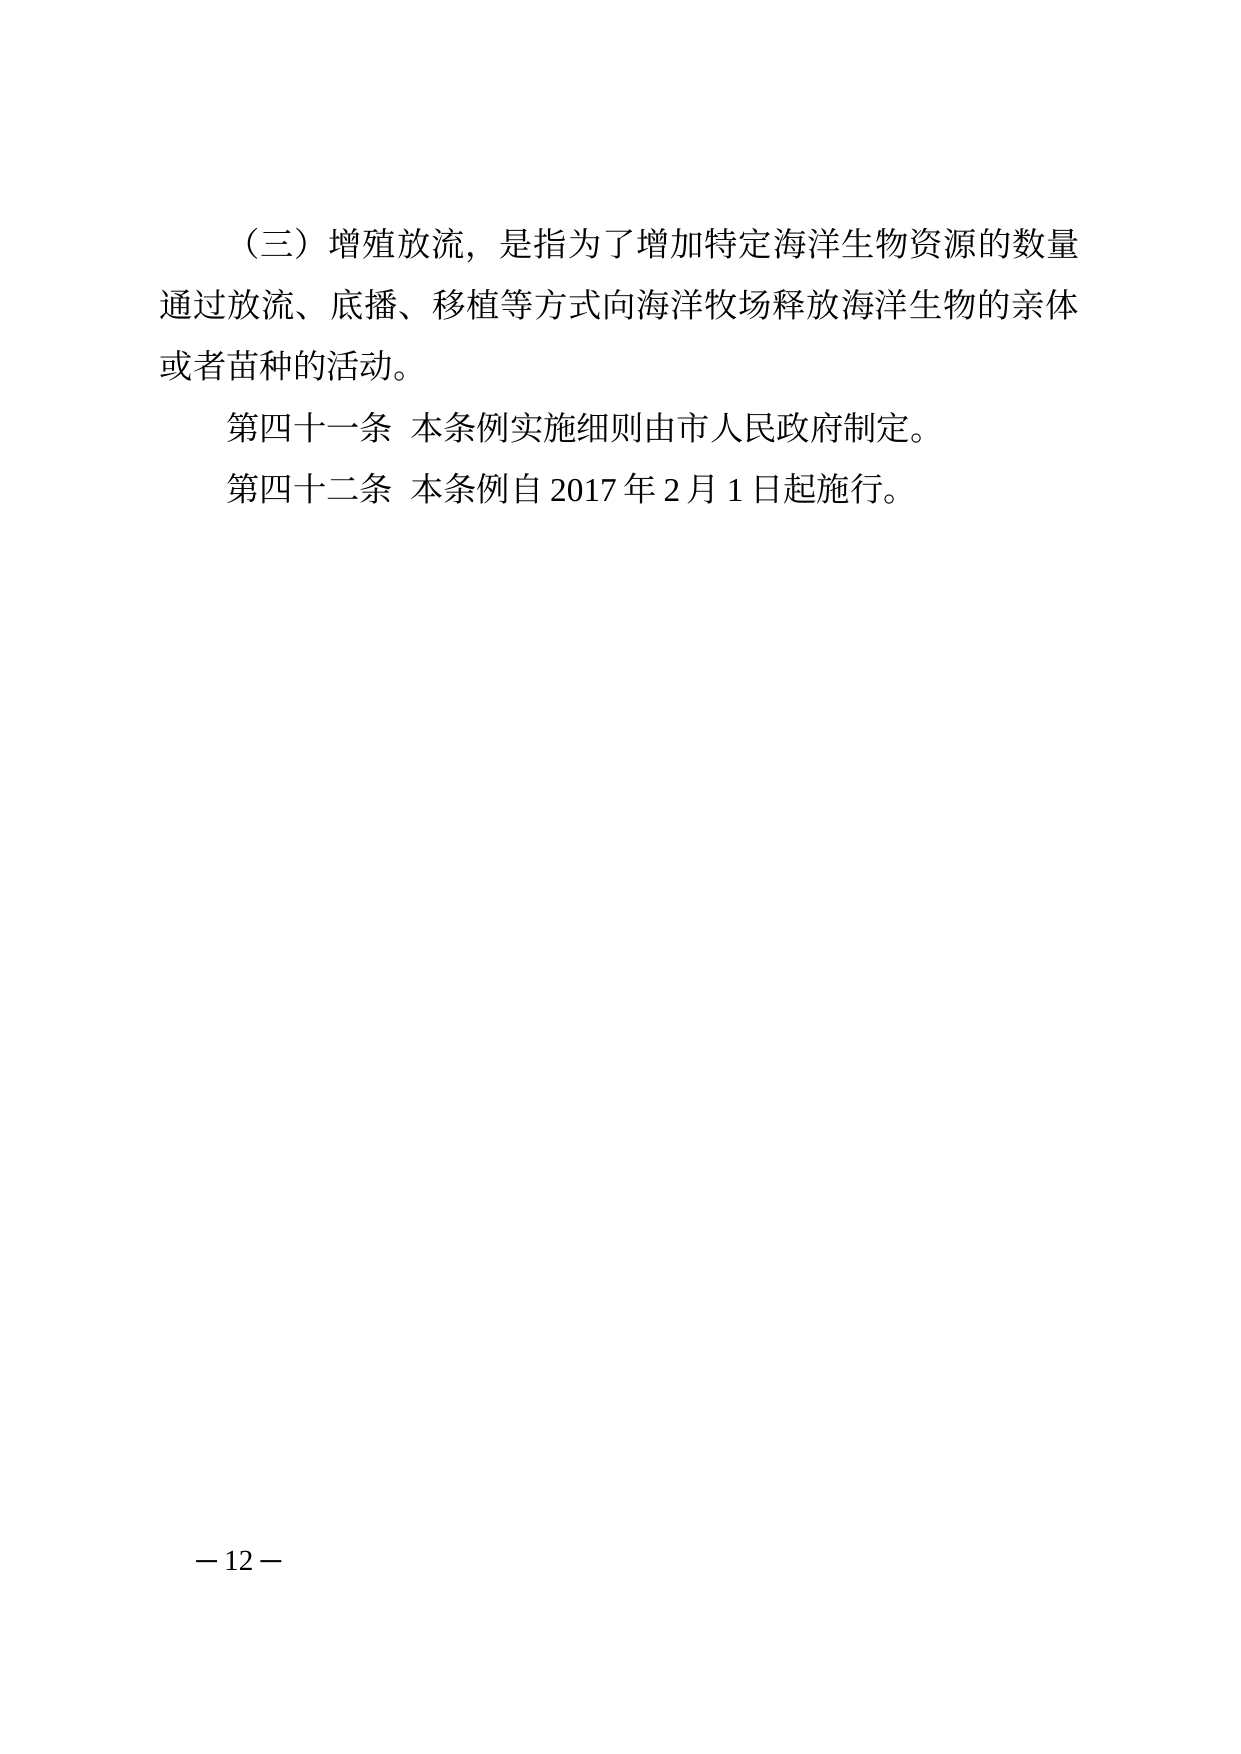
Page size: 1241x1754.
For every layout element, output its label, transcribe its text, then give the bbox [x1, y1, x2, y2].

text 第四十二条 本条例自2017年2月1日起施行。 [159, 453, 1081, 514]
text （三）增殖放流，是指为了增加特定海洋生物资源的数量，通过放流、底播、移植等方式向海洋牧场释放海洋生物的亲体或者苗种的活动。 [159, 207, 1081, 391]
text 第四十一条 本条例实施细则由市人民政府制定。 [159, 391, 1081, 453]
